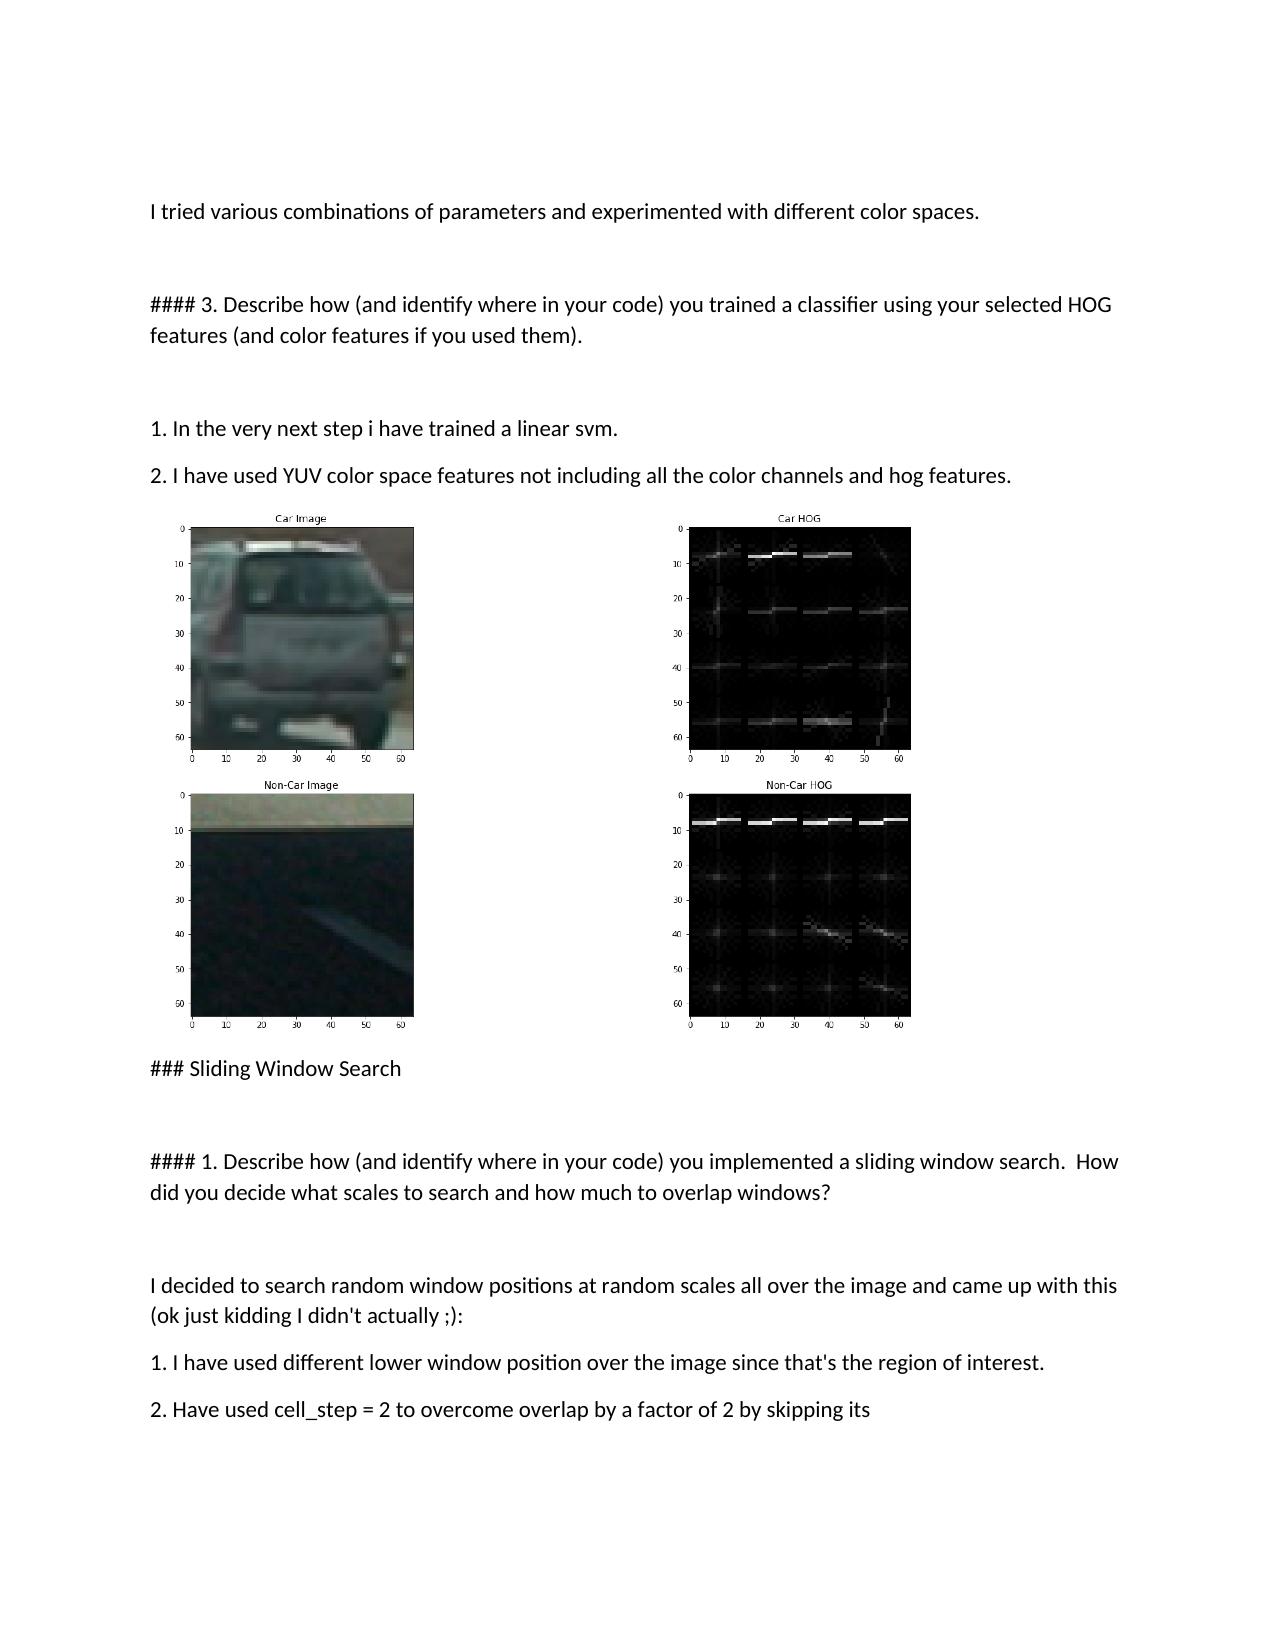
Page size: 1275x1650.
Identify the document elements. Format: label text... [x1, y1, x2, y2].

text 2. Have used cell_step = 2 to overcome overlap by a factor of 2 by skipping its [150, 1395, 1125, 1423]
text I tried various combinations of parameters and experimented with different color spaces. [150, 197, 1125, 225]
text I decided to search random window positions at random scales all over the image and came up with this (ok just kidding I didn't actually ;): [150, 1271, 1125, 1330]
text 1. I have used different lower window position over the image since that's the region of interest. [150, 1348, 1125, 1377]
text #### 3. Describe how (and identify where in your code) you trained a classifier using your selected HOG features (and color features if you used them). [150, 291, 1125, 349]
text 1. In the very next step i have trained a linear svm. [150, 414, 1125, 443]
text 2. I have used YUV color space features not including all the color channels and hog features. [150, 461, 1125, 489]
text #### 1. Describe how (and identify where in your code) you implemented a sliding window search. How did you decide what scales to search and how much to overlap windows? [150, 1147, 1125, 1206]
text ### Sliding Window Search [150, 1054, 1125, 1082]
